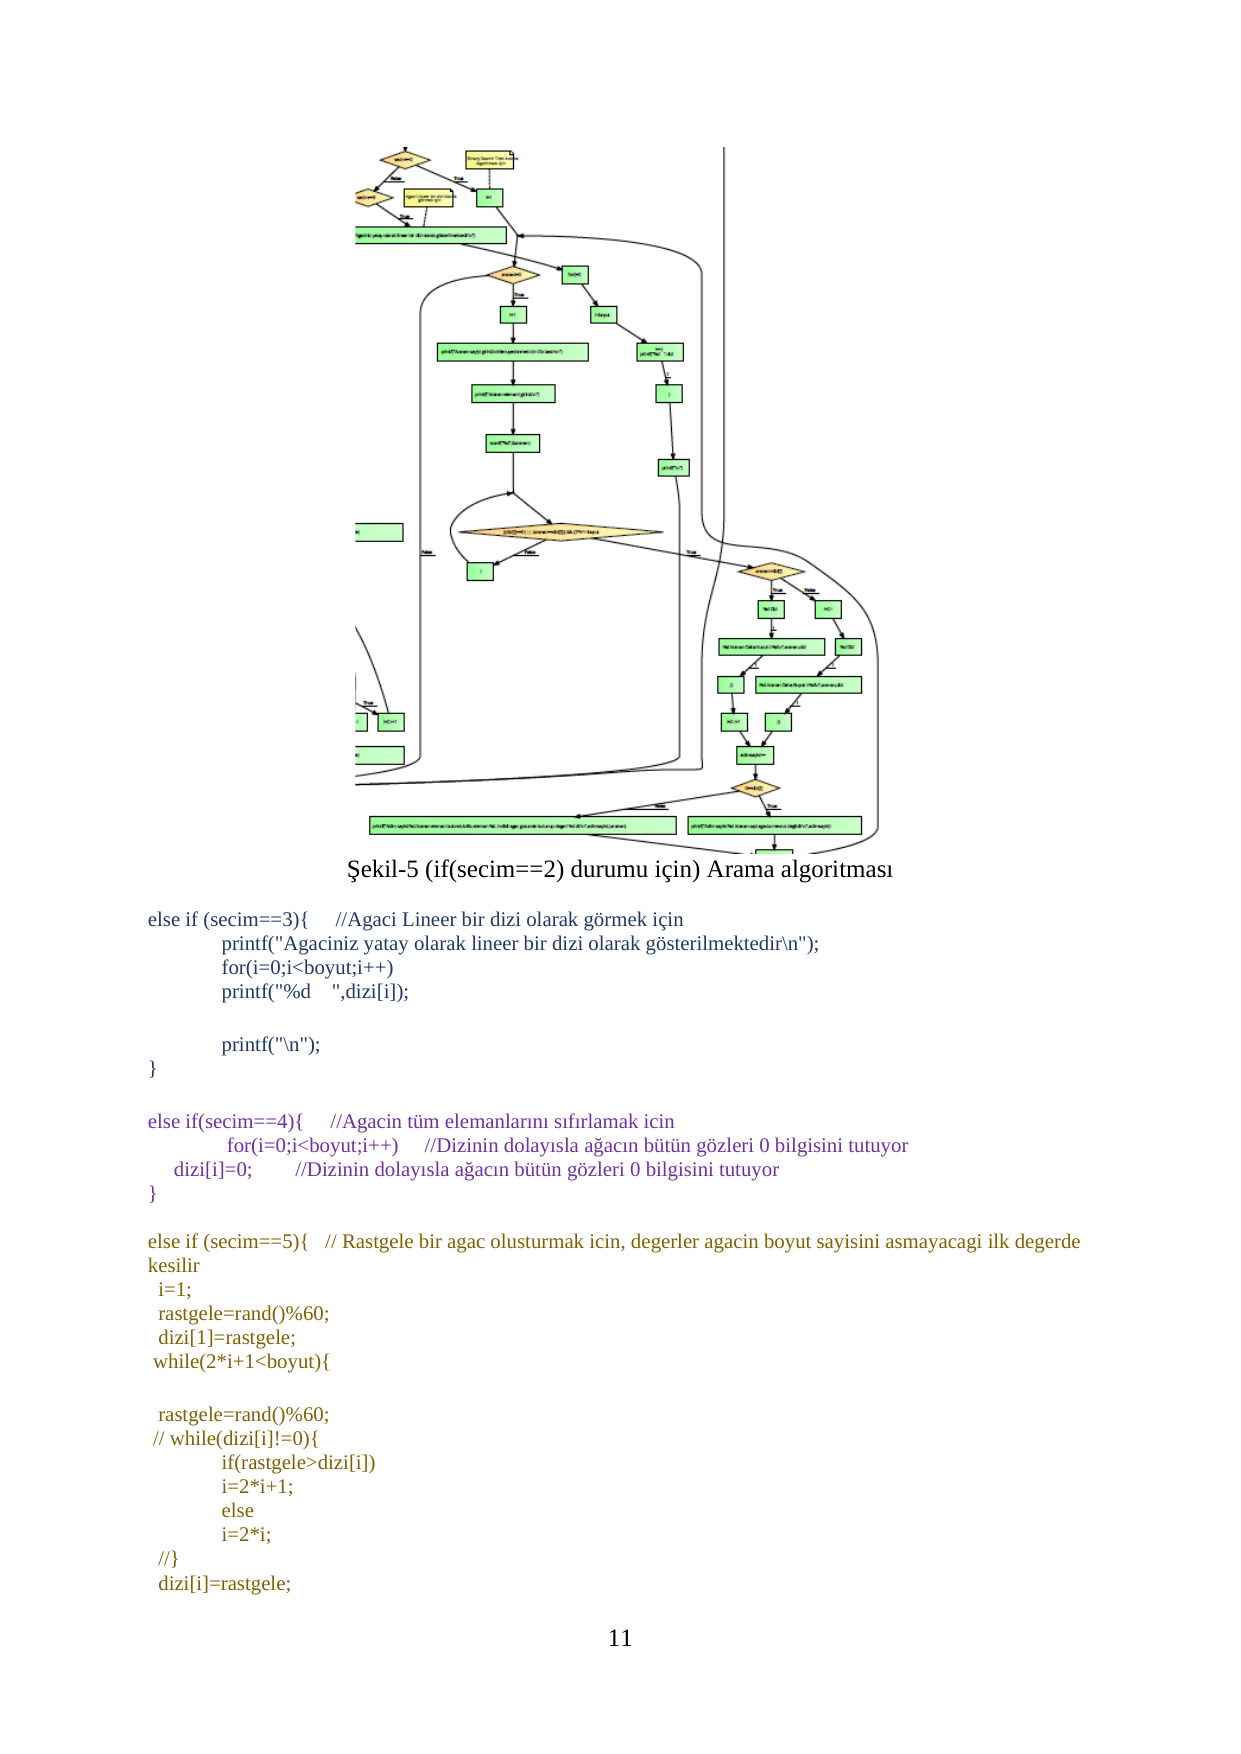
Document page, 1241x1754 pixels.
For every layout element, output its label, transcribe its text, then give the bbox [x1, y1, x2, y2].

text else if (secim==3){ //Agaci Lineer bir dizi olarak görmek için [148, 907, 1093, 931]
text if(rastgele>dizi[i]) [148, 1450, 1093, 1474]
picture [355, 147, 885, 854]
text i=2*i+1; [148, 1474, 1093, 1498]
text dizi[i]=rastgele; [148, 1570, 1093, 1594]
text i=1; [148, 1277, 1093, 1301]
text Şekil-5 (if(secim==2) durumu için) Arama algoritması [148, 854, 1093, 883]
text printf("\n"); [148, 1032, 1093, 1056]
text dizi[1]=rastgele; [148, 1325, 1093, 1349]
text else if (secim==5){ // Rastgele bir agac olusturmak icin, degerler agacin boyut sayisini asmayacagi ilk degerde kesilir [148, 1229, 1093, 1277]
text rastgele=rand()%60; [148, 1301, 1093, 1325]
text else if(secim==4){ //Agacin tüm elemanlarını sıfırlamak icin [148, 1108, 1093, 1133]
text rastgele=rand()%60; [148, 1402, 1093, 1426]
text for(i=0;i<boyut;i++) [148, 955, 1093, 979]
text } [148, 1181, 1093, 1205]
text //} [148, 1546, 1093, 1570]
text for(i=0;i<boyut;i++) //Dizinin dolayısla ağacın bütün gözleri 0 bilgisini tutuyor [148, 1133, 1093, 1157]
text dizi[i]=0; //Dizinin dolayısla ağacın bütün gözleri 0 bilgisini tutuyor [148, 1157, 1093, 1181]
text while(2*i+1<boyut){ [148, 1349, 1093, 1373]
text else [148, 1498, 1093, 1522]
text } [148, 1056, 1093, 1080]
text i=2*i; [148, 1522, 1093, 1546]
text printf("Agaciniz yatay olarak lineer bir dizi olarak gösterilmektedir\n"); [148, 931, 1093, 955]
text printf("%d ",dizi[i]); [148, 979, 1093, 1003]
text // while(dizi[i]!=0){ [148, 1426, 1093, 1450]
